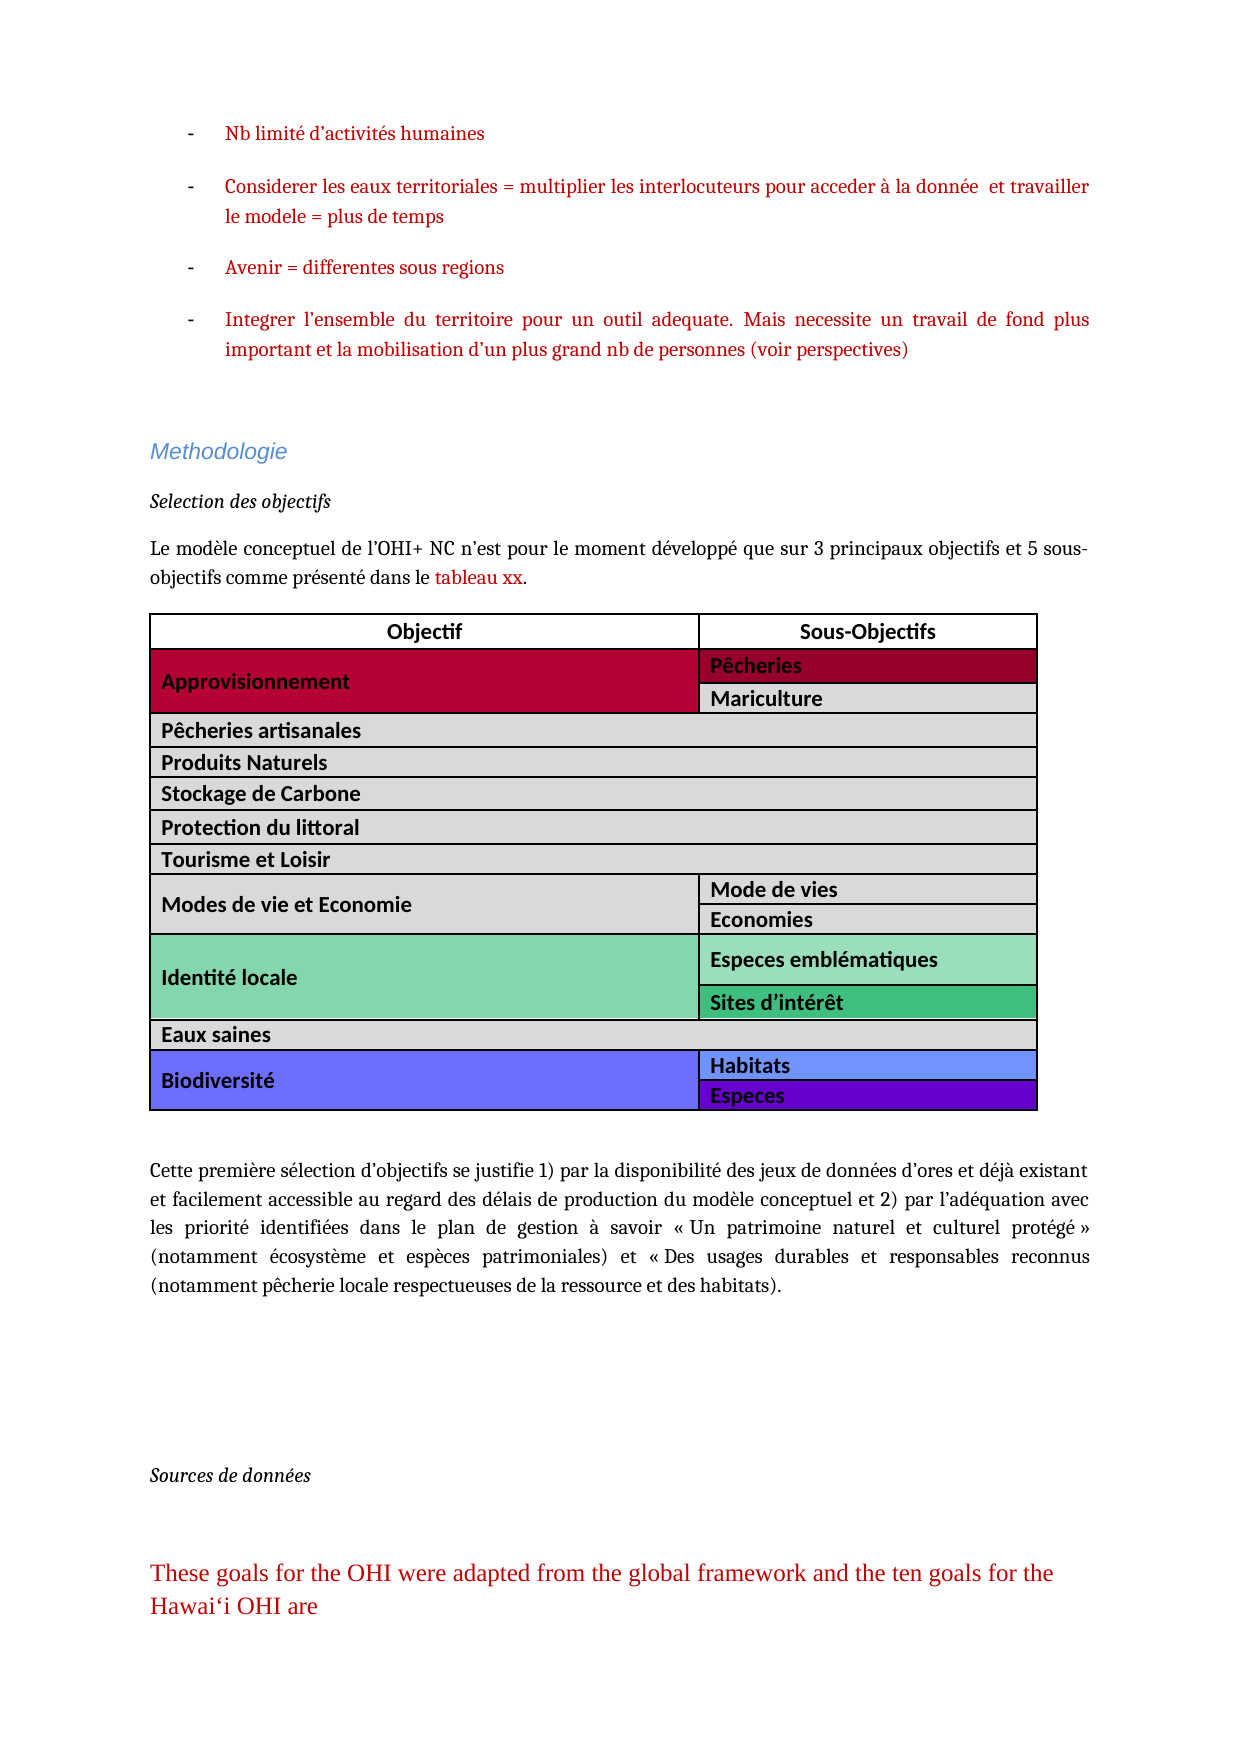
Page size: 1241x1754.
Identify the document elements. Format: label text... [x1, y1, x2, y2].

table_cell Especes emblématiques [700, 935, 1036, 984]
text Cette première sélection d’objectifs se justifie 1) par la disponibilité des jeux de données d’ores et déjà existant et facilement accessible au regard des délais de production du modèle conceptuel et 2) par l’adéquation avec les priorité identifiées dans le plan de gestion à savoir « Un patrimoine naturel et culturel protégé » (notamment écosystème et espèces patrimoniales) et « Des usages durables et responsables reconnus (notamment pêcherie locale respectueuses de la ressource et des habitats). [150, 1158, 1090, 1297]
table_cell Eaux saines [151, 1021, 1036, 1049]
table_header Objectif [151, 615, 698, 647]
table_cell Pêcheries [700, 650, 1036, 682]
table_cell Especes [700, 1081, 1036, 1109]
table_cell Economies [700, 905, 1036, 933]
table_cell Produits Naturels [151, 748, 1036, 776]
table_cell Habitats [700, 1051, 1036, 1079]
table_cell Modes de vie et Economie [151, 875, 698, 933]
table_cell Tourisme et Loisir [151, 845, 1036, 873]
table_cell Biodiversité [151, 1051, 698, 1109]
table_cell Mode de vies [700, 875, 1036, 903]
list Nb limité d’activités humaines [187, 118, 1090, 147]
table_cell Pêcheries artisanales [151, 714, 1036, 746]
text These goals for the OHI were adapted from the global framework and the ten goals for the Hawaiʻi OHI are [150, 1558, 1090, 1620]
table_cell Stockage de Carbone [151, 778, 1036, 809]
list Avenir = differentes sous regions [187, 252, 1090, 280]
text Le modèle conceptuel de l’OHI+ NC n’est pour le moment développé que sur 3 principaux objectifs et 5 sous-objectifs comme présenté dans le tableau xx. [150, 537, 1090, 589]
table_cell Mariculture [700, 684, 1036, 712]
table_cell Identité locale [151, 935, 698, 1018]
text Sources de données [150, 1463, 1090, 1487]
text Selection des objectifs [150, 489, 1090, 513]
table_cell Approvisionnement [151, 650, 698, 712]
text Methodologie [150, 438, 1090, 465]
table_cell Sites d’intérêt [700, 986, 1036, 1018]
table_header Sous-Objectifs [700, 615, 1036, 647]
table_cell Protection du littoral [151, 811, 1036, 843]
list Considerer les eaux territoriales = multiplier les interlocuteurs pour acceder à la donnée et travailler le modele = plus de temps [187, 171, 1090, 228]
